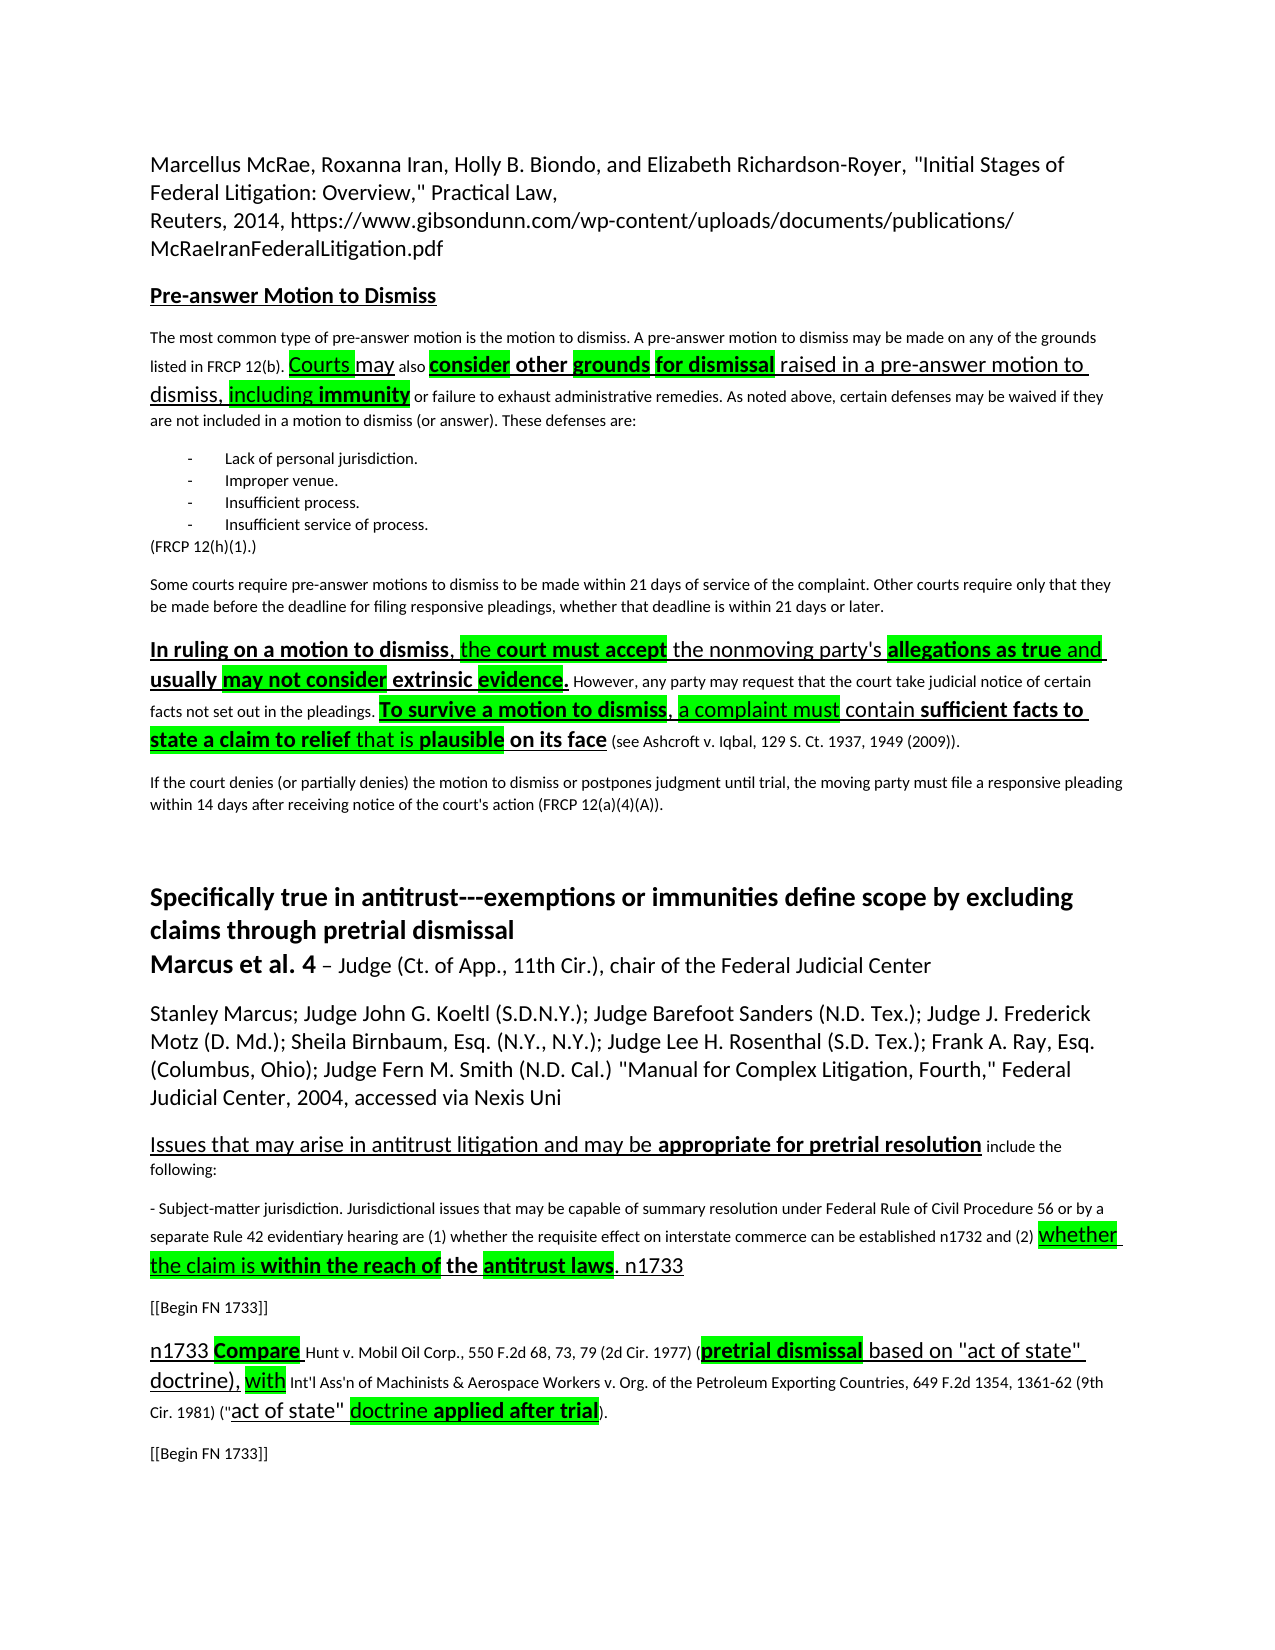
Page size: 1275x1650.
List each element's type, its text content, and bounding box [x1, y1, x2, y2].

list Lack of personal jurisdiction. [187, 448, 1125, 469]
text Specifically true in antitrust---exemptions or immunities define scope by excluding claims through pretrial dismissal [150, 880, 1125, 946]
text Marcellus McRae, Roxanna Iran, Holly B. Biondo, and Elizabeth Richardson-Royer, "Initial Stages of Federal Litigation: Overview," Practical Law, Reuters, 2014, https://www.gibsondunn.com/wp-content/uploads/documents/publications/McRaeIranFederalLitigation.pdf [150, 150, 1125, 262]
text [[Begin FN 1733]] [150, 1298, 1125, 1318]
text n1733 Compare Hunt v. Mobil Oil Corp., 550 F.2d 68, 73, 79 (2d Cir. 1977) (pretrial dismissal based on "act of state" doctrine), with Int'l Ass'n of Machinists & Aerospace Workers v. Org. of the Petroleum Exporting Countries, 649 F.2d 1354, 1361-62 (9th Cir. 1981) ("act of state" doctrine applied after trial). [150, 1336, 1125, 1425]
list Insufficient process. [187, 492, 1125, 513]
list Insufficient service of process. [187, 514, 1125, 534]
text Marcus et al. 4 – Judge (Ct. of App., 11th Cir.), chair of the Federal Judicial Center [150, 947, 1125, 980]
list Improper venue. [187, 470, 1125, 491]
text (FRCP 12(h)(1).) [150, 536, 1125, 556]
text [[Begin FN 1733]] [150, 1443, 1125, 1464]
text Pre-answer Motion to Dismiss [150, 281, 1125, 309]
text Stanley Marcus; Judge John G. Koeltl (S.D.N.Y.); Judge Barefoot Sanders (N.D. Tex.); Judge J. Frederick Motz (D. Md.); Sheila Birnbaum, Esq. (N.Y., N.Y.); Judge Lee H. Rosenthal (S.D. Tex.); Frank A. Ray, Esq. (Columbus, Ohio); Judge Fern M. Smith (N.D. Cal.) "Manual for Complex Litigation, Fourth," Federal Judicial Center, 2004, accessed via Nexis Uni [150, 999, 1125, 1111]
text If the court denies (or partially denies) the motion to dismiss or postpones judgment until trial, the moving party must file a responsive pleading within 14 days after receiving notice of the court's action (FRCP 12(a)(4)(A)). [150, 772, 1125, 815]
text - Subject-matter jurisdiction. Jurisdictional issues that may be capable of summary resolution under Federal Rule of Civil Procedure 56 or by a separate Rule 42 evidentiary hearing are (1) whether the requisite effect on interstate commerce can be established n1732 and (2) whether the claim is within the reach of the antitrust laws. n1733 [150, 1198, 1125, 1279]
text Some courts require pre-answer motions to dismiss to be made within 21 days of service of the complaint. Other courts require only that they be made before the deadline for filing responsive pleadings, whether that deadline is within 21 days or later. [150, 574, 1125, 617]
text The most common type of pre-answer motion is the motion to dismiss. A pre-answer motion to dismiss may be made on any of the grounds listed in FRCP 12(b). Courts may also consider other grounds for dismissal raised in a pre-answer motion to dismiss, including immunity or failure to exhaust administrative remedies. As noted above, certain defenses may be waived if they are not included in a motion to dismiss (or answer). These defenses are: [150, 328, 1125, 430]
text Issues that may arise in antitrust litigation and may be appropriate for pretrial resolution include the following: [150, 1130, 1125, 1180]
text In ruling on a motion to dismiss, the court must accept the nonmoving party's allegations as true and usually may not consider extrinsic evidence. However, any party may request that the court take judicial notice of certain facts not set out in the pleadings. To survive a motion to dismiss, a complaint must contain sufficient facts to state a claim to relief that is plausible on its face (see Ashcroft v. Iqbal, 129 S. Ct. 1937, 1949 (2009)). [150, 635, 1125, 754]
